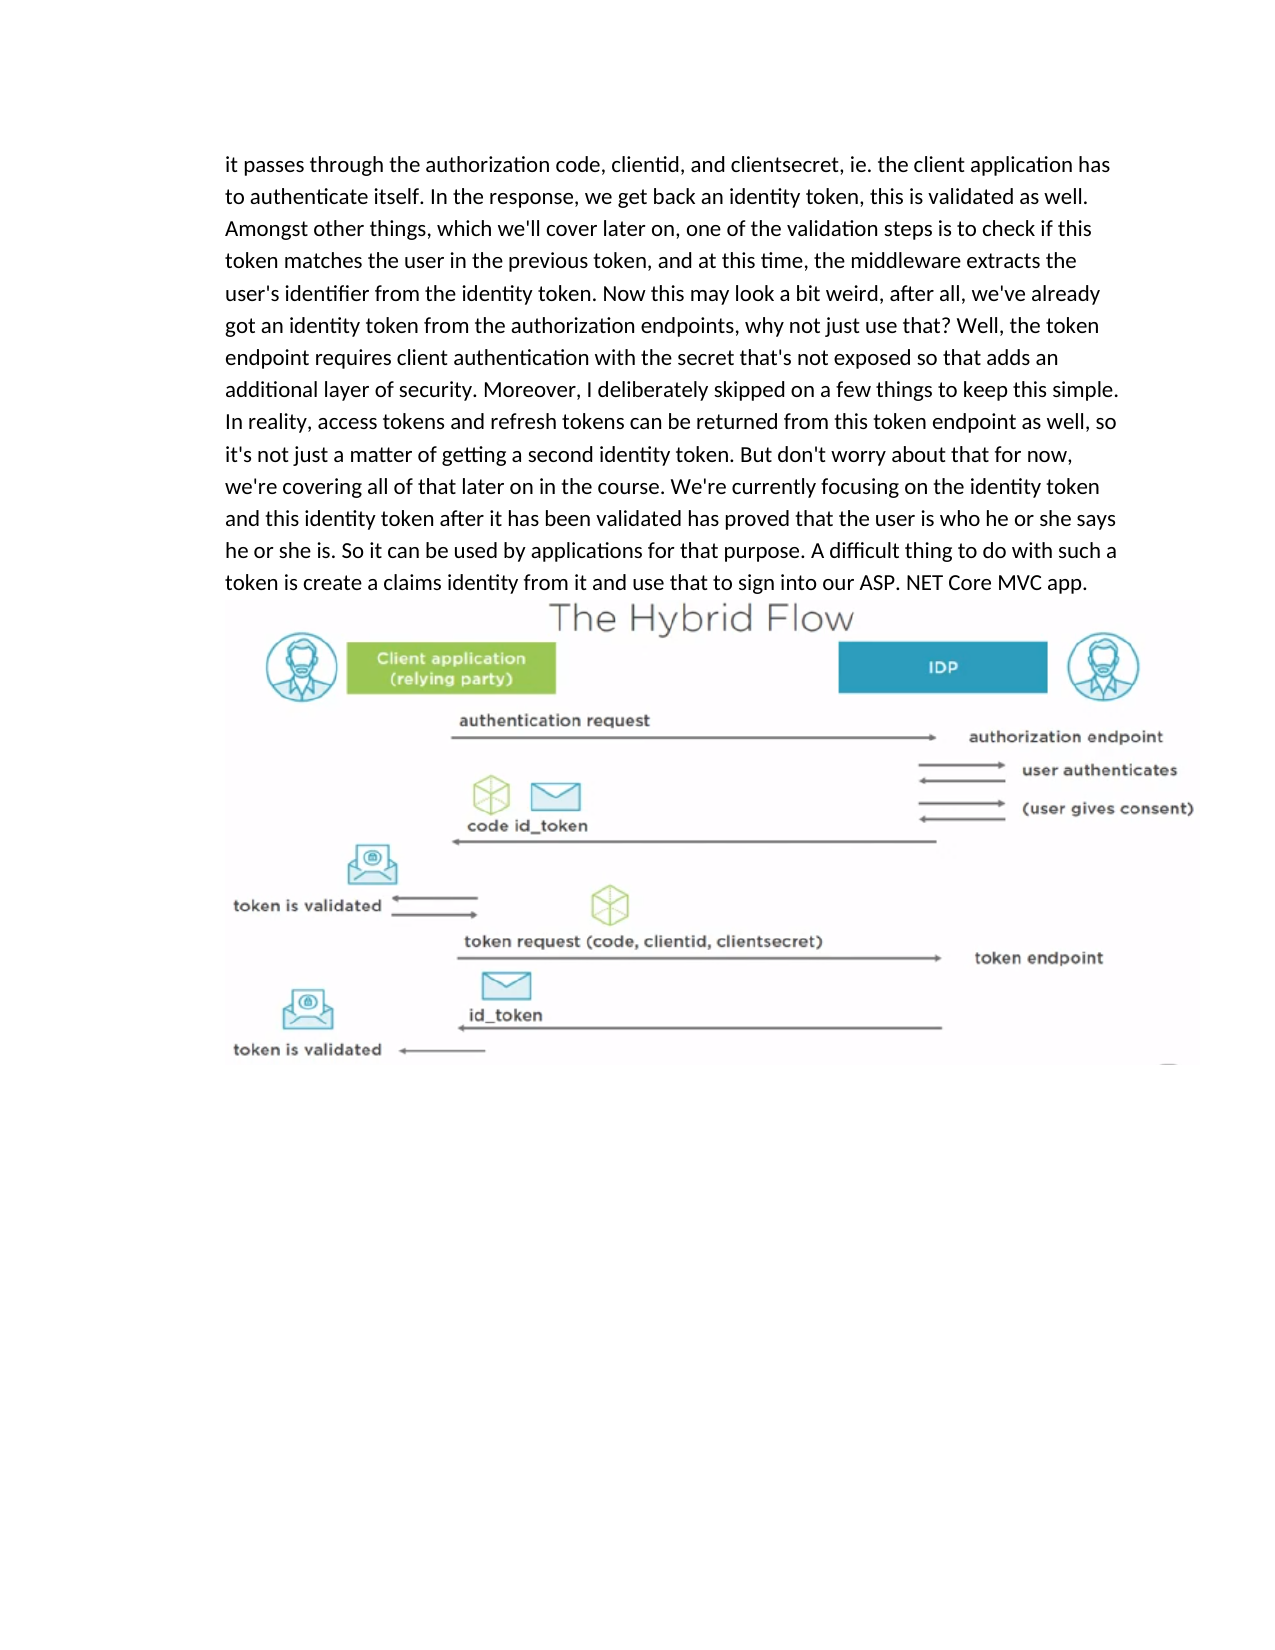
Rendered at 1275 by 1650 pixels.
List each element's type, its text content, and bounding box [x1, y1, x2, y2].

picture [225, 600, 1200, 1065]
